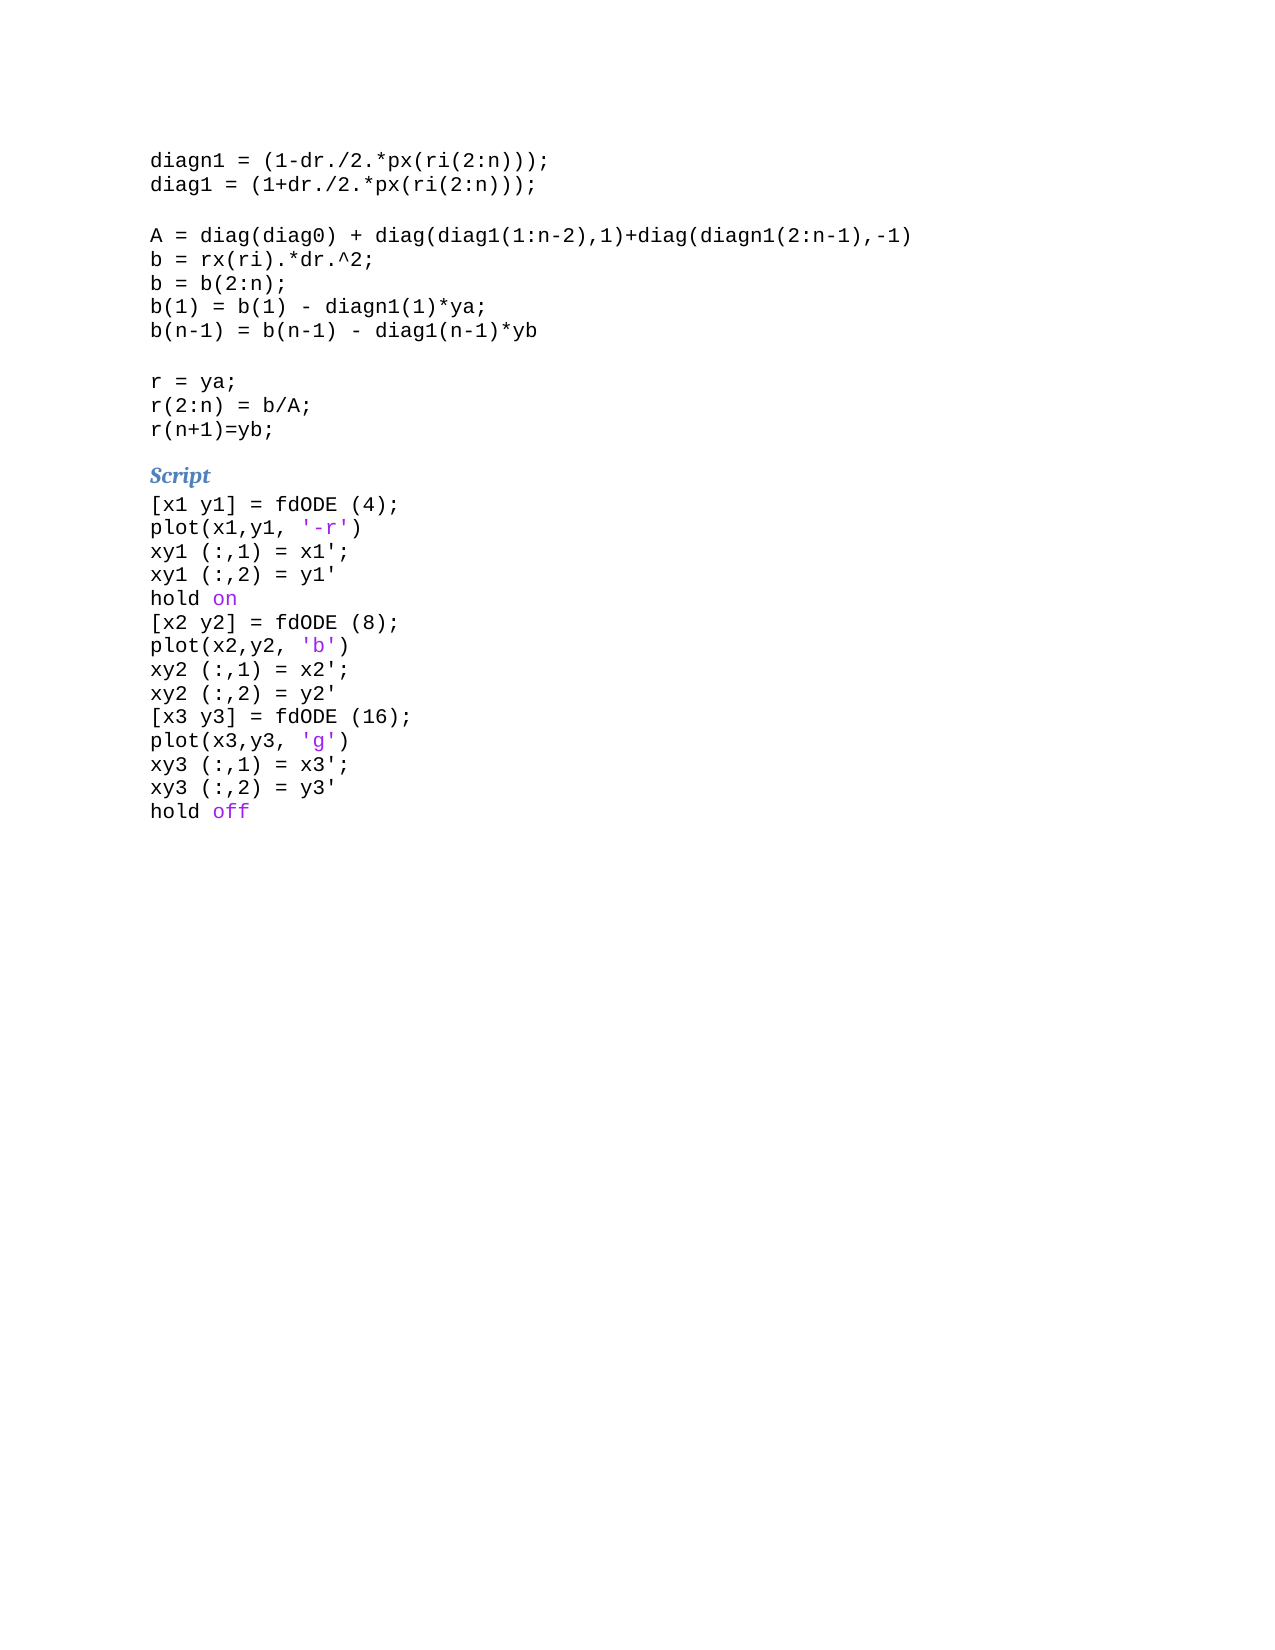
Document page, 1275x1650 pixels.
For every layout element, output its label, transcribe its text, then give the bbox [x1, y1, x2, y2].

text A = diag(diag0) + diag(diag1(1:n-2),1)+diag(diagn1(2:n-1),-1) [150, 225, 1125, 249]
text b = b(2:n); [150, 273, 1125, 296]
text b(1) = b(1) - diagn1(1)*ya; [150, 296, 1125, 320]
text r = ya; [150, 372, 1125, 395]
text plot(x1,y1, '-r') [150, 517, 1125, 541]
text xy2 (:,1) = x2'; [150, 659, 1125, 683]
text xy3 (:,1) = x3'; [150, 754, 1125, 777]
text xy2 (:,2) = y2' [150, 683, 1125, 706]
text xy1 (:,2) = y1' [150, 564, 1125, 588]
text diag1 = (1+dr./2.*px(ri(2:n))); [150, 174, 1125, 197]
text [x1 y1] = fdODE (4); [150, 493, 1125, 517]
text xy3 (:,2) = y3' [150, 777, 1125, 801]
text [x2 y2] = fdODE (8); [150, 612, 1125, 635]
text plot(x3,y3, 'g') [150, 730, 1125, 754]
text [x3 y3] = fdODE (16); [150, 706, 1125, 730]
text b(n-1) = b(n-1) - diag1(n-1)*yb [150, 320, 1125, 343]
text r(2:n) = b/A; [150, 395, 1125, 419]
text r(n+1)=yb; [150, 419, 1125, 442]
text hold on [150, 588, 1125, 612]
text b = rx(ri).*dr.^2; [150, 249, 1125, 273]
text plot(x2,y2, 'b') [150, 635, 1125, 659]
subtitle Script [150, 463, 1125, 490]
text diagn1 = (1-dr./2.*px(ri(2:n))); [150, 150, 1125, 174]
text xy1 (:,1) = x1'; [150, 541, 1125, 564]
text hold off [150, 801, 1125, 824]
